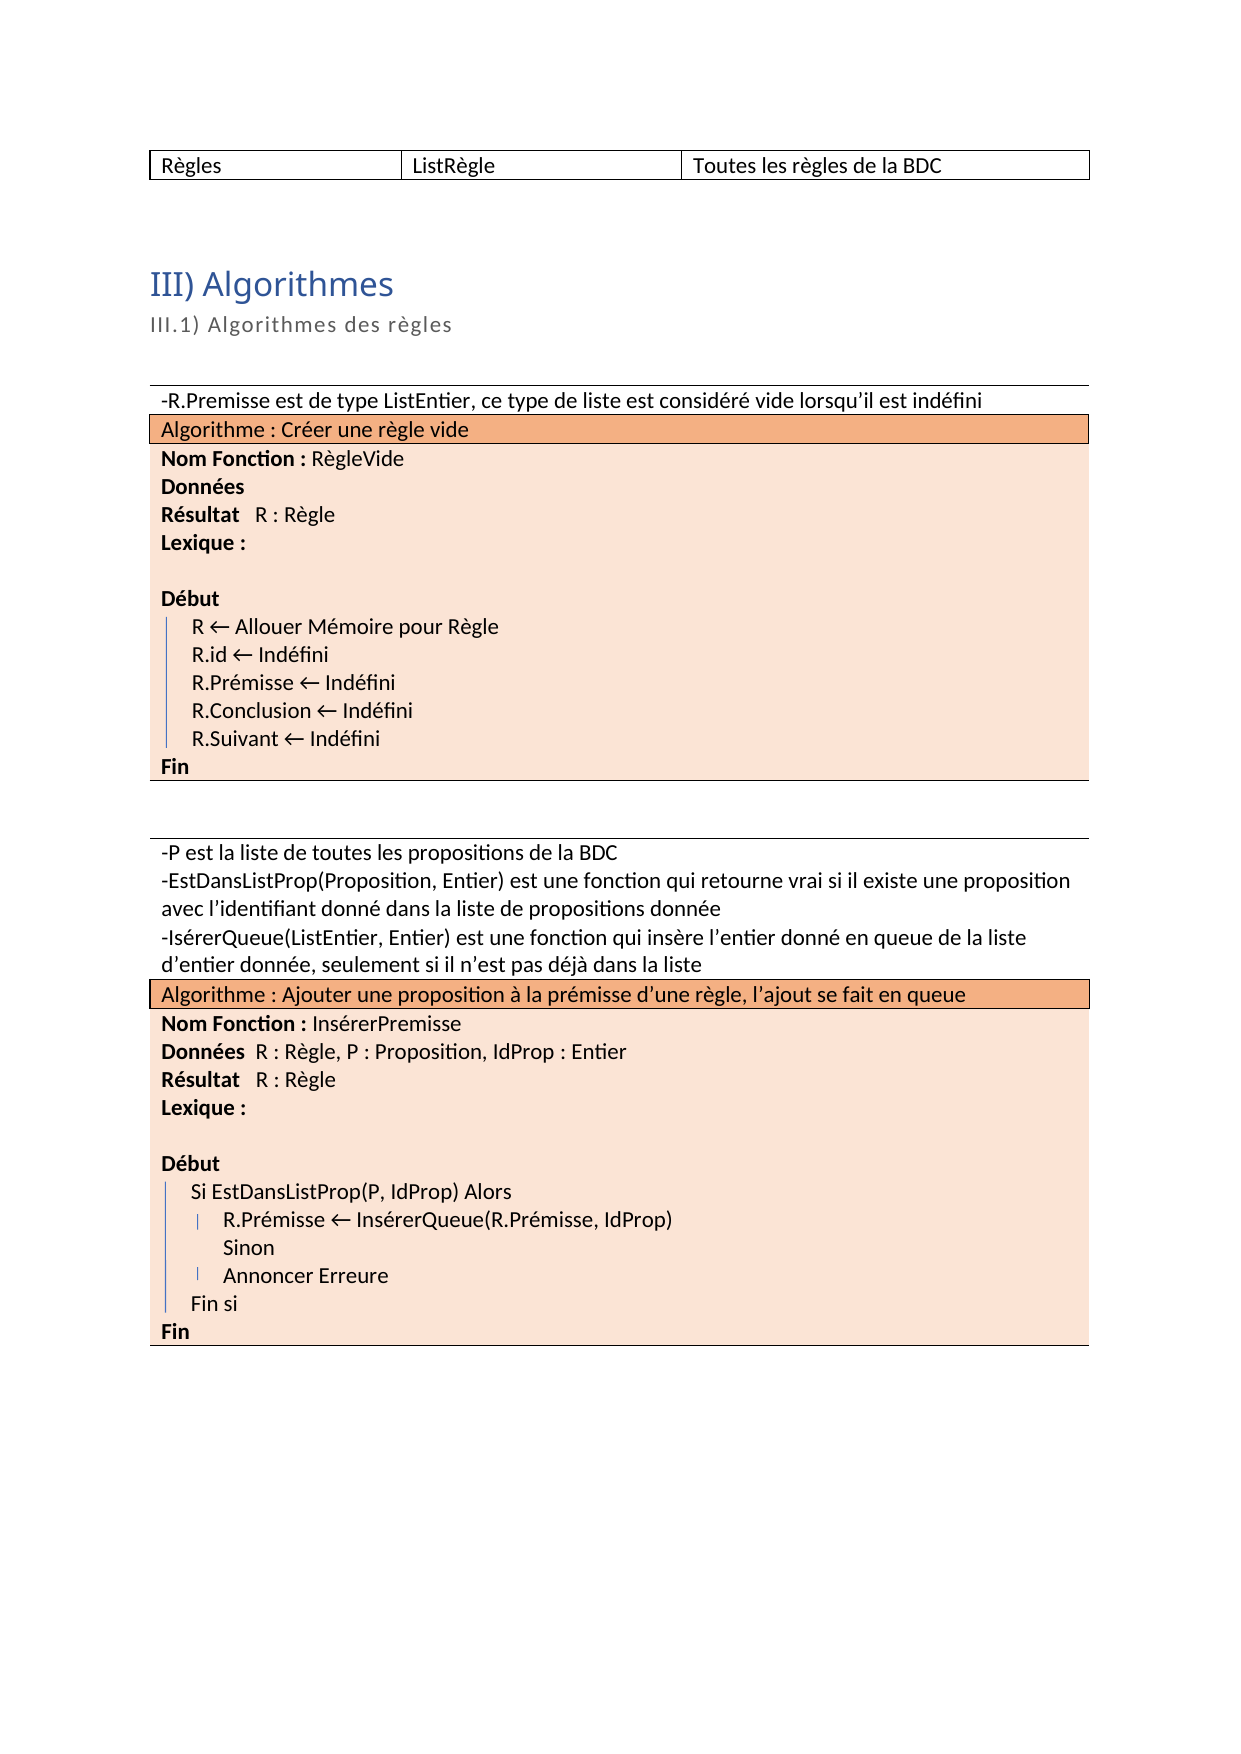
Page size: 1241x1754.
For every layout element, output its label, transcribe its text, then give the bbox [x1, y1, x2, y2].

table_header -R.Premisse est de type ListEntier, ce type de liste est considéré vide lorsqu’il est indéfini [150, 386, 1089, 414]
table_cell Nom Fonction : InsérerPremisse Données R : Règle, P : Proposition, IdProp : Entier Résultat R : Règle Lexique : Début Si EstDansListProp(P, IdProp) Alors R.Prémisse ← InsérerQueue(R.Prémisse, IdProp) Sinon Annoncer Erreure Fin si Fin [150, 1009, 1089, 1345]
table_cell Nom Fonction : RègleVide Données Résultat R : Règle Lexique : Début R ← Allouer Mémoire pour Règle R.id ← Indéfini R.Prémisse ← Indéfini R.Conclusion ← Indéfini R.Suivant ← Indéfini Fin [150, 444, 1089, 780]
table_cell Algorithme : Créer une règle vide [150, 415, 1088, 443]
table_cell Règles [151, 151, 401, 179]
table_cell Toutes les règles de la BDC [682, 151, 1089, 179]
table_cell ListRègle [402, 151, 681, 179]
subtitle III) Algorithmes [150, 261, 1090, 307]
table_header -P est la liste de toutes les propositions de la BDC -EstDansListProp(Proposition, Entier) est une fonction qui retourne vrai si il existe une proposition avec l’identifiant donné dans la liste de propositions donnée -IsérerQueue(ListEntier, Entier) est une fonction qui insère l’entier donné en queue de la liste d’entier donnée, seulement si il n’est pas déjà dans la liste [150, 839, 1089, 979]
subtitle III.1) Algorithmes des règles [150, 310, 1090, 338]
table_cell Algorithme : Ajouter une proposition à la prémisse d’une règle, l’ajout se fait en queue [151, 980, 1089, 1008]
